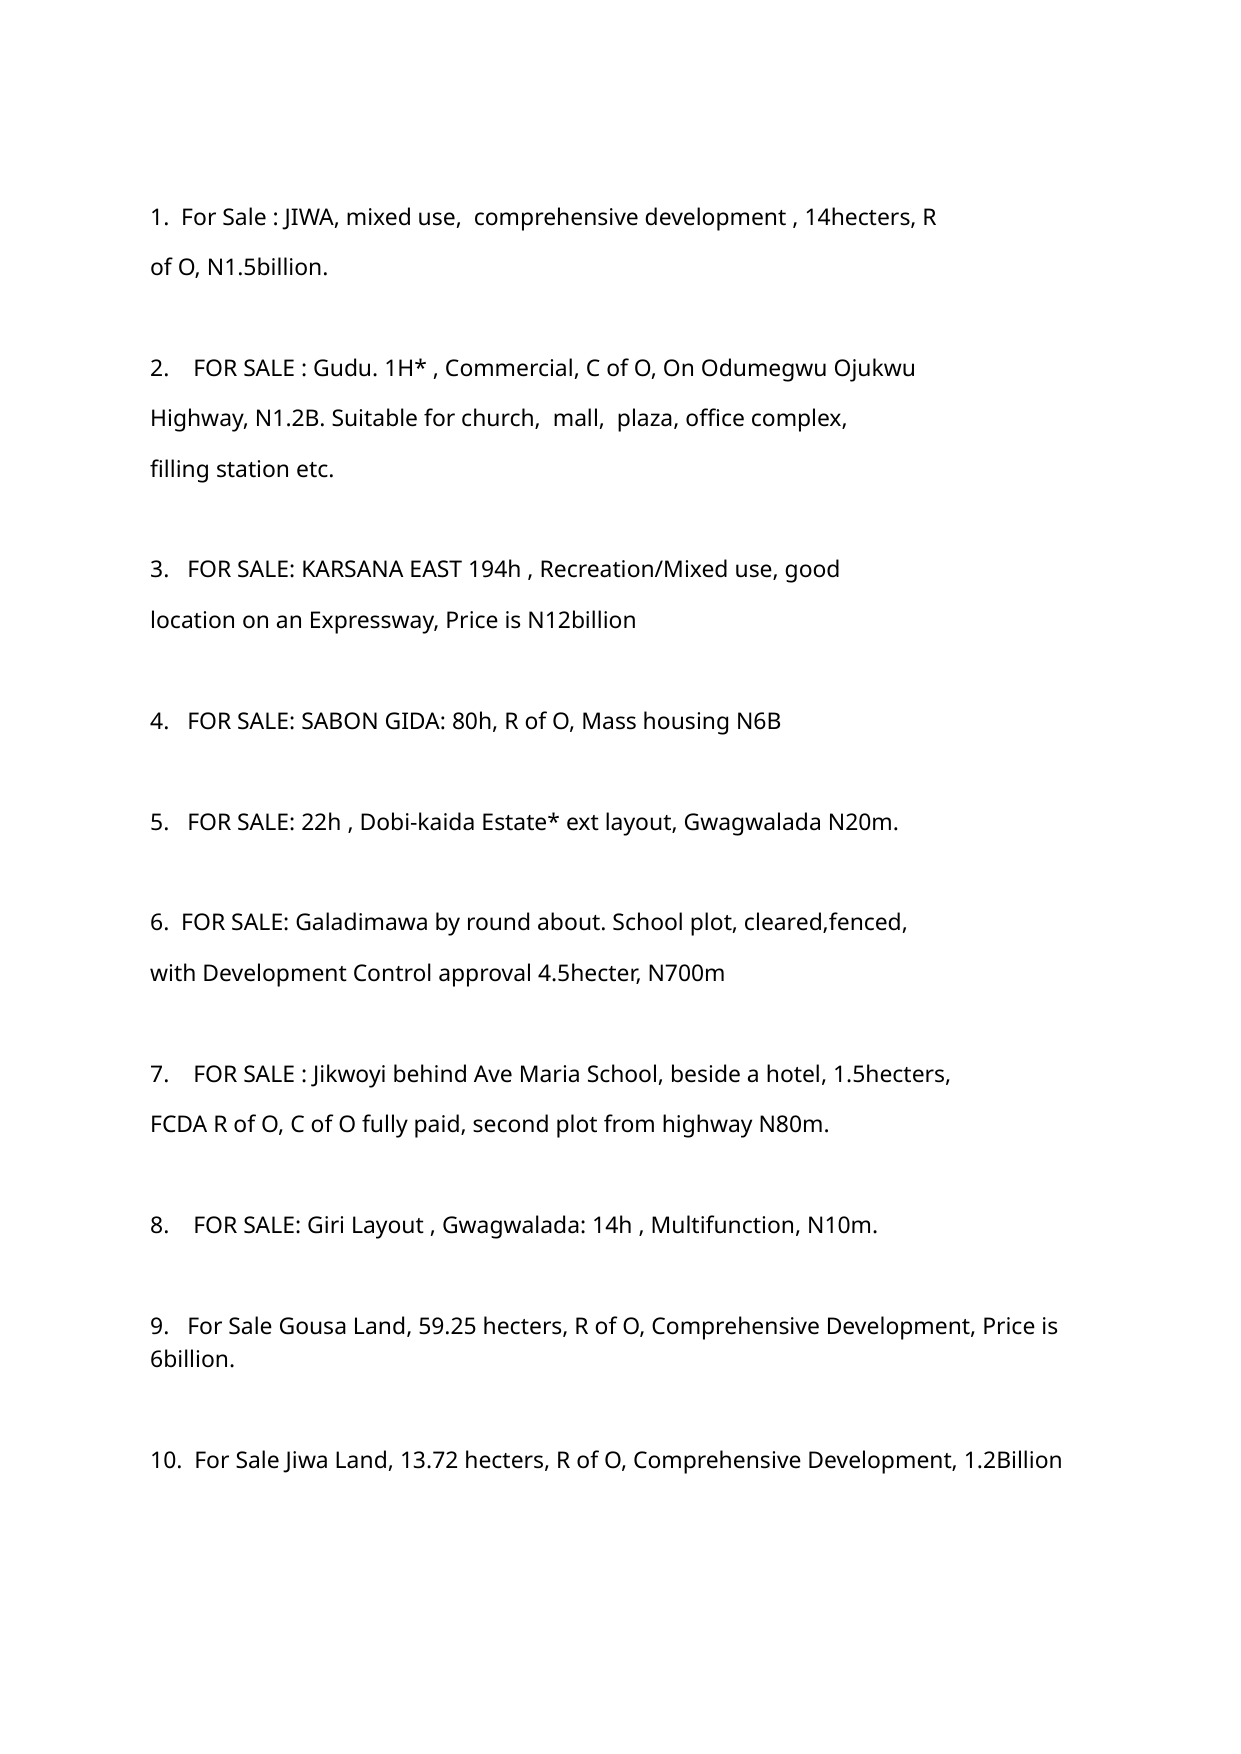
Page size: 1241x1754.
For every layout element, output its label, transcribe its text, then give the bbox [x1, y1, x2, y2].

text 7. FOR SALE : Jikwoyi behind Ave Maria School, beside a hotel, 1.5hecters, [150, 1057, 1090, 1089]
text Highway, N1.2B. Suitable for church, mall, plaza, office complex, [150, 402, 1090, 433]
text 5. FOR SALE: 22h , Dobi-kaida Estate* ext layout, Gwagwalada N20m. [150, 805, 1090, 837]
text FCDA R of O, C of O fully paid, second plot from highway N80m. [150, 1108, 1090, 1139]
text 10. For Sale Jiwa Land, 13.72 hecters, R of O, Comprehensive Development, 1.2Billion [150, 1444, 1090, 1475]
text 6. FOR SALE: Galadimawa by round about. School plot, cleared,fenced, [150, 906, 1090, 937]
text 8. FOR SALE: Giri Layout , Gwagwalada: 14h , Multifunction, N10m. [150, 1209, 1090, 1240]
text 3. FOR SALE: KARSANA EAST 194h , Recreation/Mixed use, good [150, 553, 1090, 584]
text 2. FOR SALE : Gudu. 1H* , Commercial, C of O, On Odumegwu Ojukwu [150, 352, 1090, 383]
text 4. FOR SALE: SABON GIDA: 80h, R of O, Mass housing N6B [150, 704, 1090, 736]
text of O, N1.5billion. [150, 251, 1090, 282]
text 9. For Sale Gousa Land, 59.25 hecters, R of O, Comprehensive Development, Price is 6billion. [150, 1309, 1090, 1374]
text with Development Control approval 4.5hecter, N700m [150, 957, 1090, 988]
text 1. For Sale : JIWA, mixed use, comprehensive development , 14hecters, R [150, 200, 1090, 232]
text filling station etc. [150, 452, 1090, 484]
text location on an Expressway, Price is N12billion [150, 604, 1090, 635]
